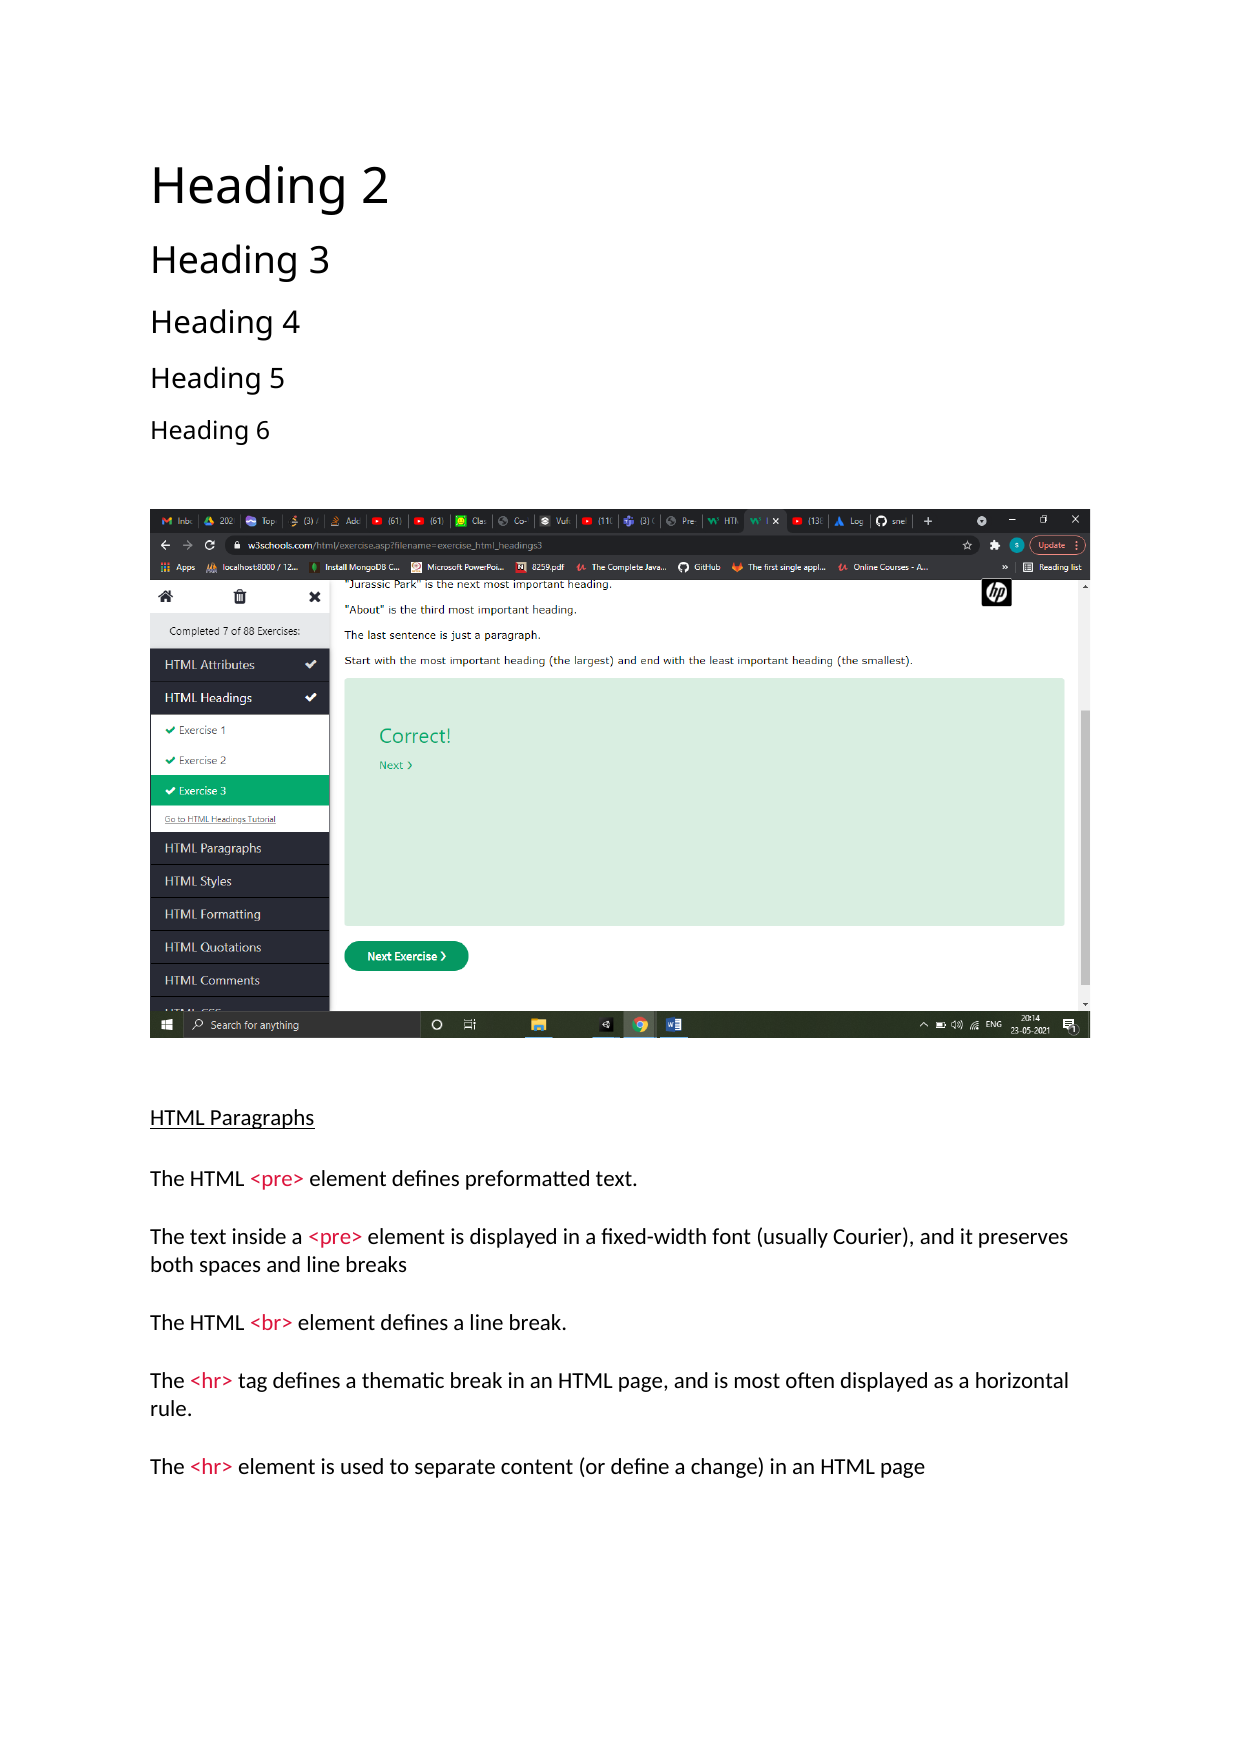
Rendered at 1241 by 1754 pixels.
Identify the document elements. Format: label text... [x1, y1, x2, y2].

text HTML Paragraphs [150, 1103, 1090, 1132]
text Heading 3 [150, 234, 1090, 285]
text The text inside a <pre> element is displayed in a fixed-width font (usually Courier), and it preserves both spaces and line breaks [150, 1222, 1090, 1278]
text Heading 5 [150, 359, 1090, 397]
text Heading 2 [150, 150, 1090, 218]
text The <hr> tag defines a thematic break in an HTML page, and is most often displayed as a horizontal rule. [150, 1366, 1090, 1422]
text Heading 4 [150, 300, 1090, 343]
text The <hr> element is used to separate content (or define a change) in an HTML page [150, 1452, 1090, 1480]
text The HTML <pre> element defines preformatted text. [150, 1164, 1090, 1192]
text The HTML <br> element defines a line break. [150, 1308, 1090, 1336]
text Heading 6 [150, 413, 1090, 447]
picture [150, 509, 1091, 1038]
